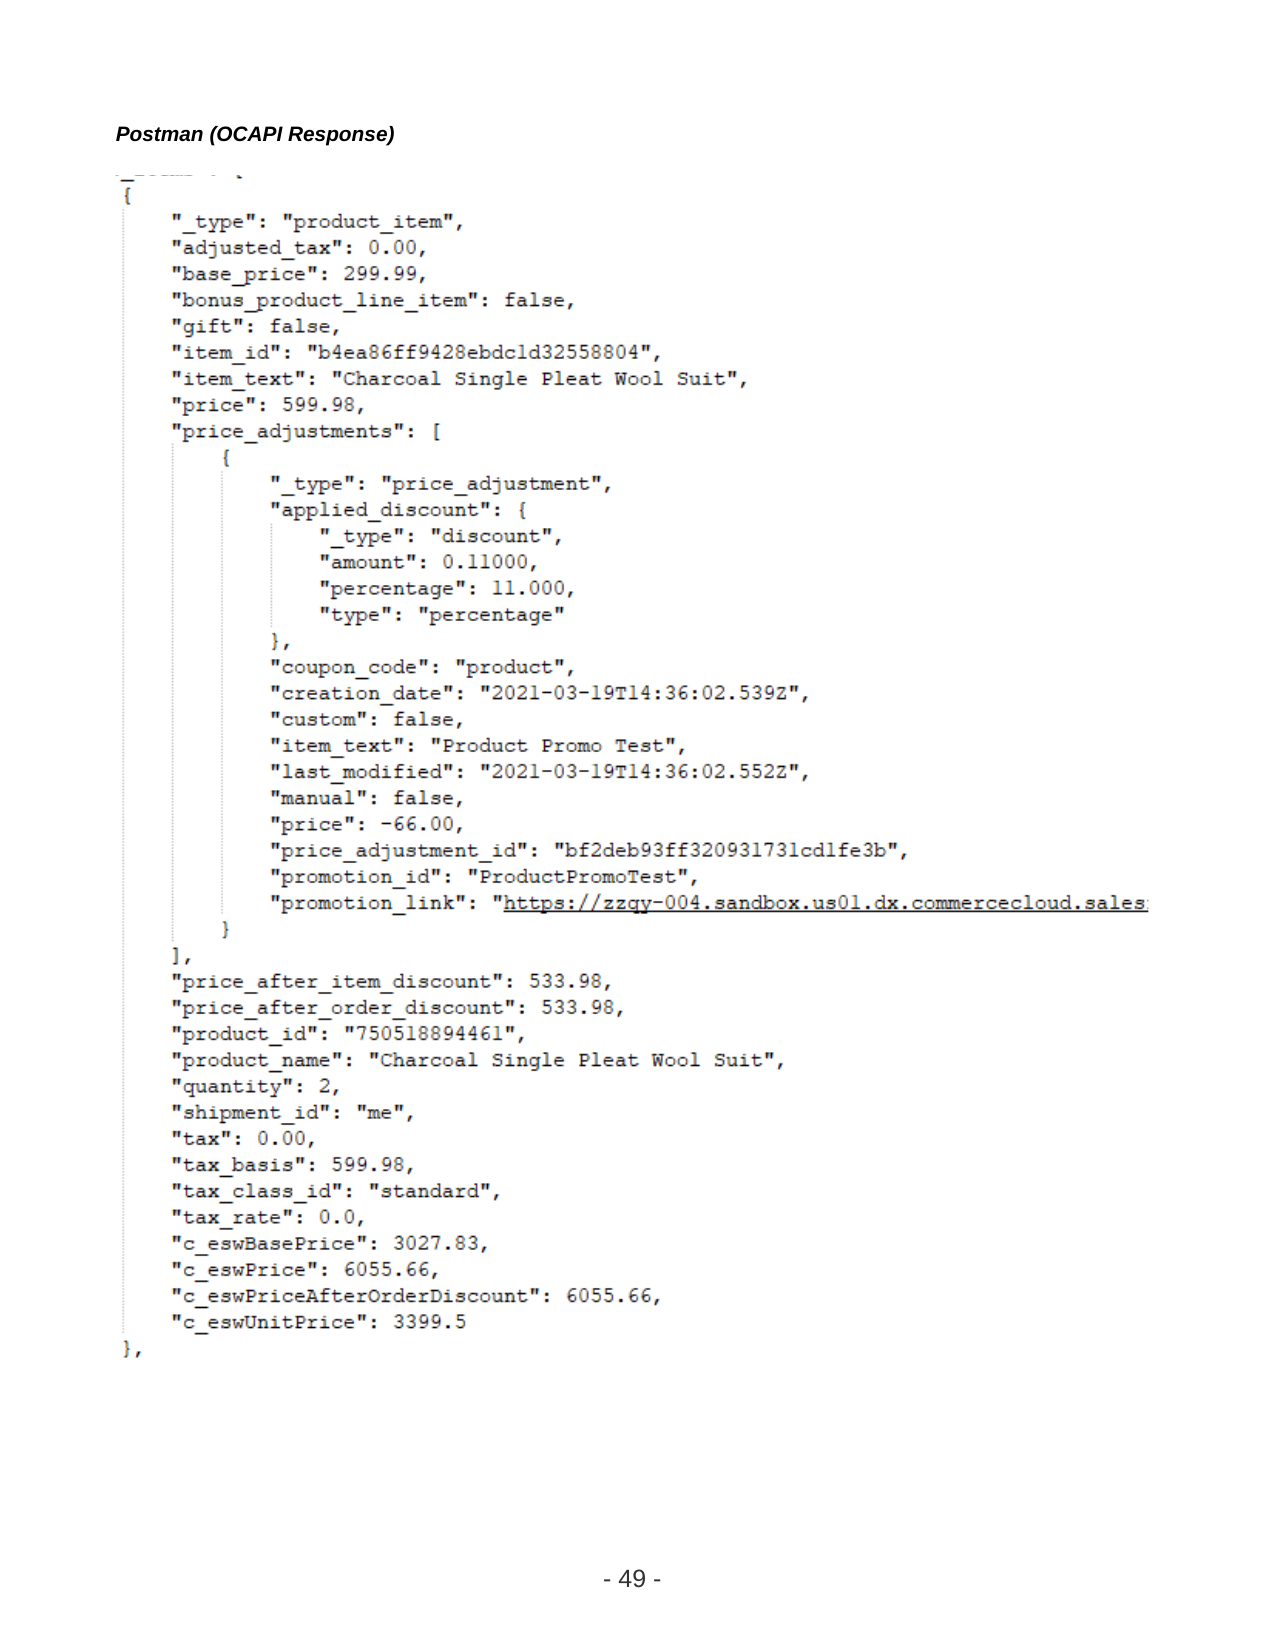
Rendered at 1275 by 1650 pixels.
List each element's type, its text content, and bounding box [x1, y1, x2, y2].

picture [115, 175, 1149, 1364]
text Postman (OCAPI Response) [116, 122, 1148, 146]
